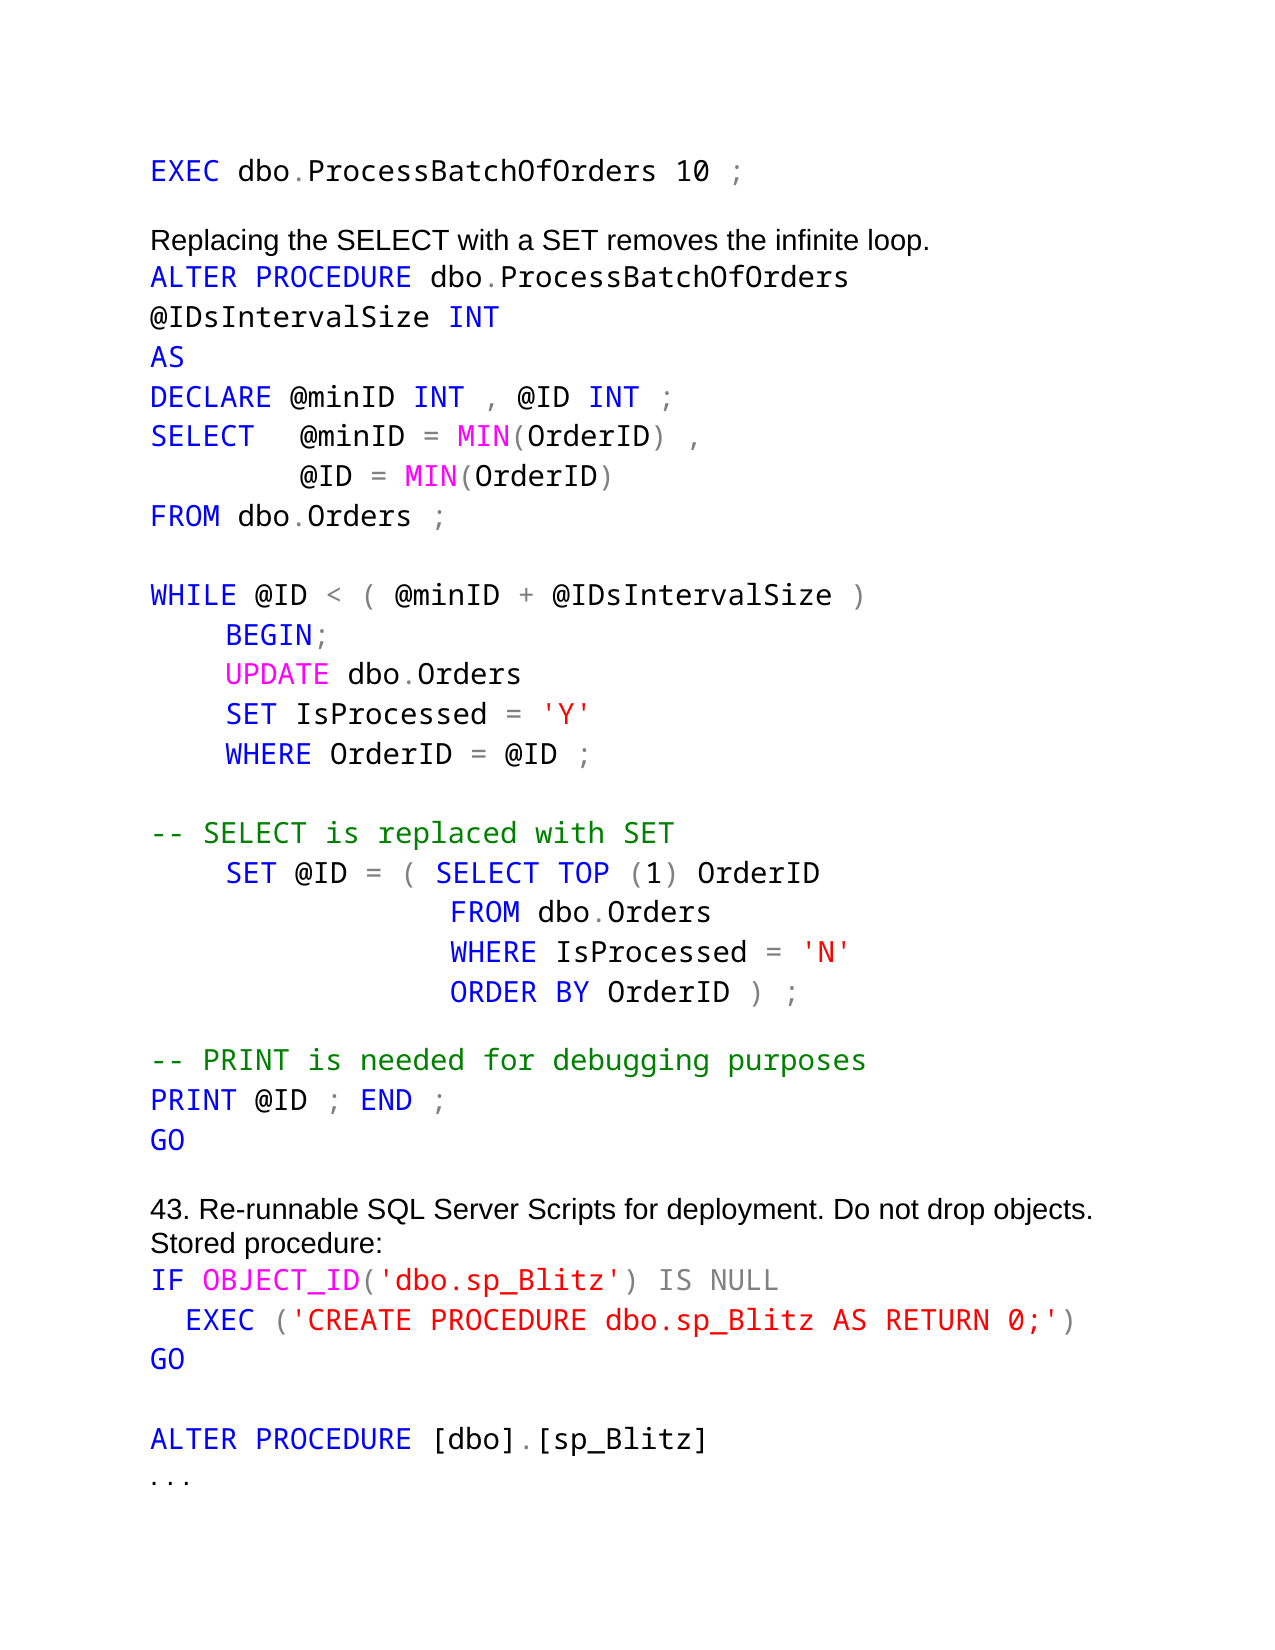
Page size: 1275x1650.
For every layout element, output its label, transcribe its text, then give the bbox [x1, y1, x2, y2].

text WHERE IsProcessed = 'N' [150, 931, 1125, 971]
text FROM dbo.Orders ; [150, 495, 1125, 534]
text -- SELECT is replaced with SET [150, 812, 1125, 852]
text EXEC dbo.ProcessBatchOfOrders 10 ; [150, 150, 1125, 190]
text PRINT @ID ; END ; [150, 1079, 1125, 1119]
text EXEC ('CREATE PROCEDURE dbo.sp_Blitz AS RETURN 0;') [150, 1299, 1125, 1339]
text 43. Re-runnable SQL Server Scripts for deployment. Do not drop objects. [150, 1192, 1125, 1226]
text UPDATE dbo.Orders [150, 654, 1125, 693]
text . . . [150, 1458, 1125, 1491]
text BEGIN; [150, 614, 1125, 654]
text SET @ID = ( SELECT TOP (1) OrderID [150, 852, 1125, 892]
text WHERE OrderID = @ID ; [150, 733, 1125, 773]
text -- PRINT is needed for debugging purposes [150, 1039, 1125, 1079]
text FROM dbo.Orders [150, 892, 1125, 931]
text ALTER PROCEDURE [dbo].[sp_Blitz] [150, 1418, 1125, 1458]
text Replacing the SELECT with a SET removes the infinite loop. [150, 223, 1125, 257]
text GO [150, 1119, 1125, 1159]
text DECLARE @minID INT , @ID INT ; [150, 376, 1125, 416]
text IF OBJECT_ID('dbo.sp_Blitz') IS NULL [150, 1259, 1125, 1299]
text AS [150, 336, 1125, 376]
text SET IsProcessed = 'Y' [150, 693, 1125, 733]
text Stored procedure: [150, 1226, 1125, 1259]
text @ID = MIN(OrderID) [150, 455, 1125, 495]
text WHILE @ID < ( @minID + @IDsIntervalSize ) [150, 574, 1125, 614]
text ORDER BY OrderID ) ; [150, 971, 1125, 1011]
text ALTER PROCEDURE dbo.ProcessBatchOfOrders @IDsIntervalSize INT [150, 257, 1125, 336]
text GO [150, 1339, 1125, 1378]
text SELECT @minID = MIN(OrderID) , [150, 416, 1125, 455]
